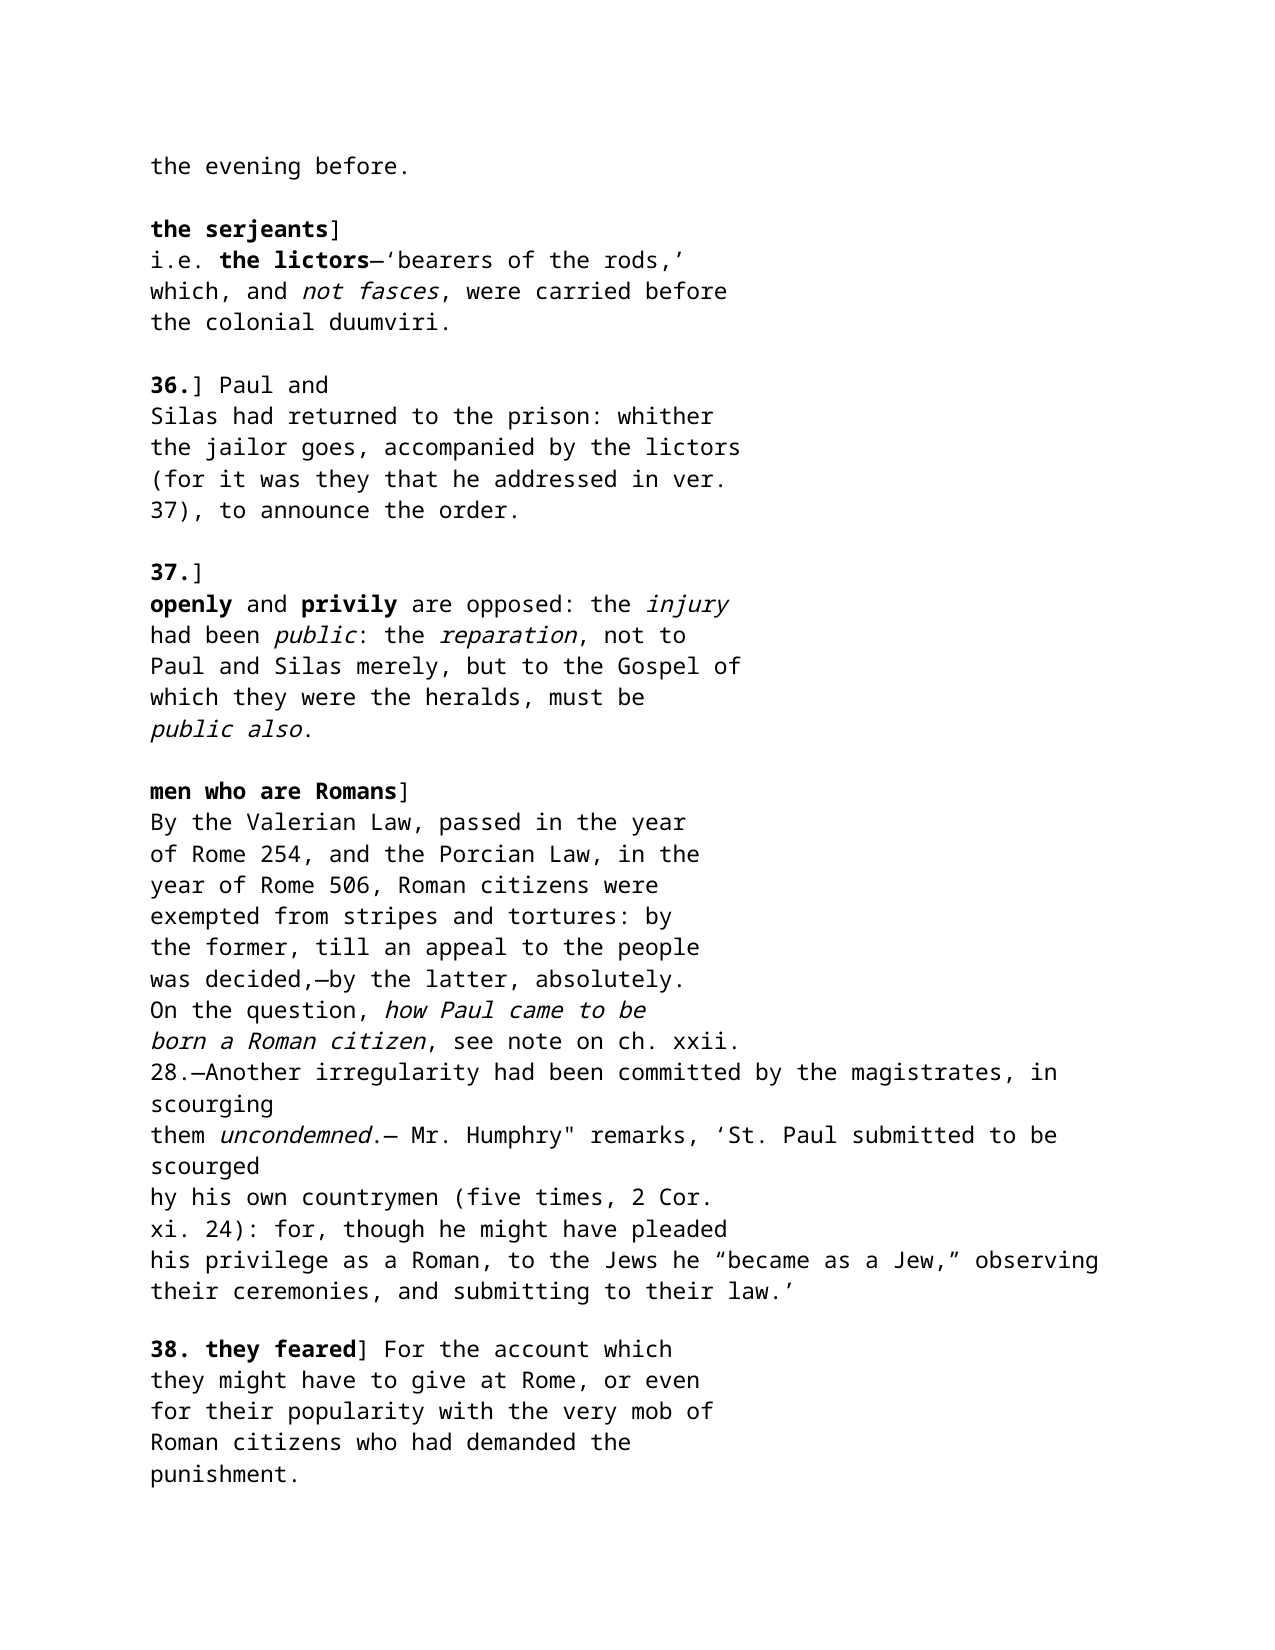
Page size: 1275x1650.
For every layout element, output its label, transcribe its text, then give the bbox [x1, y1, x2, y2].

text the evening before. [150, 150, 1125, 181]
text 37.] openly and privily are opposed: the injury had been public: the reparation, not to Paul and Silas merely, but to the Gospel of which they were the heralds, must be public also. [150, 556, 1125, 744]
text 36.] Paul and Silas had returned to the prison: whither the jailor goes, accompanied by the lictors (for it was they that he addressed in ver. 37), to announce the order. [150, 369, 1125, 525]
text the serjeants] i.e. the lictors—‘bearers of the rods,’ which, and not fasces, were carried before the colonial duumviri. [150, 212, 1125, 337]
text men who are Romans] By the Valerian Law, passed in the year of Rome 254, and the Porcian Law, in the year of Rome 506, Roman citizens were exempted from stripes and tortures: by the former, till an appeal to the people was decided,—by the latter, absolutely. On the question, how Paul came to be born a Roman citizen, see note on ch. xxii. 28.—Another irregularity had been committed by the magistrates, in scourging them uncondemned.— Mr. Humphry" remarks, ‘St. Paul submitted to be scourged hy his own countrymen (five times, 2 Cor. xi. 24): for, though he might have pleaded his privilege as a Roman, to the Jews he “became as a Jew,” observing their ceremonies, and submitting to their law.’ [150, 775, 1125, 1333]
text 38. they feared] For the account which they might have to give at Rome, or even for their popularity with the very mob of Roman citizens who had demanded the punishment. [150, 1333, 1125, 1489]
